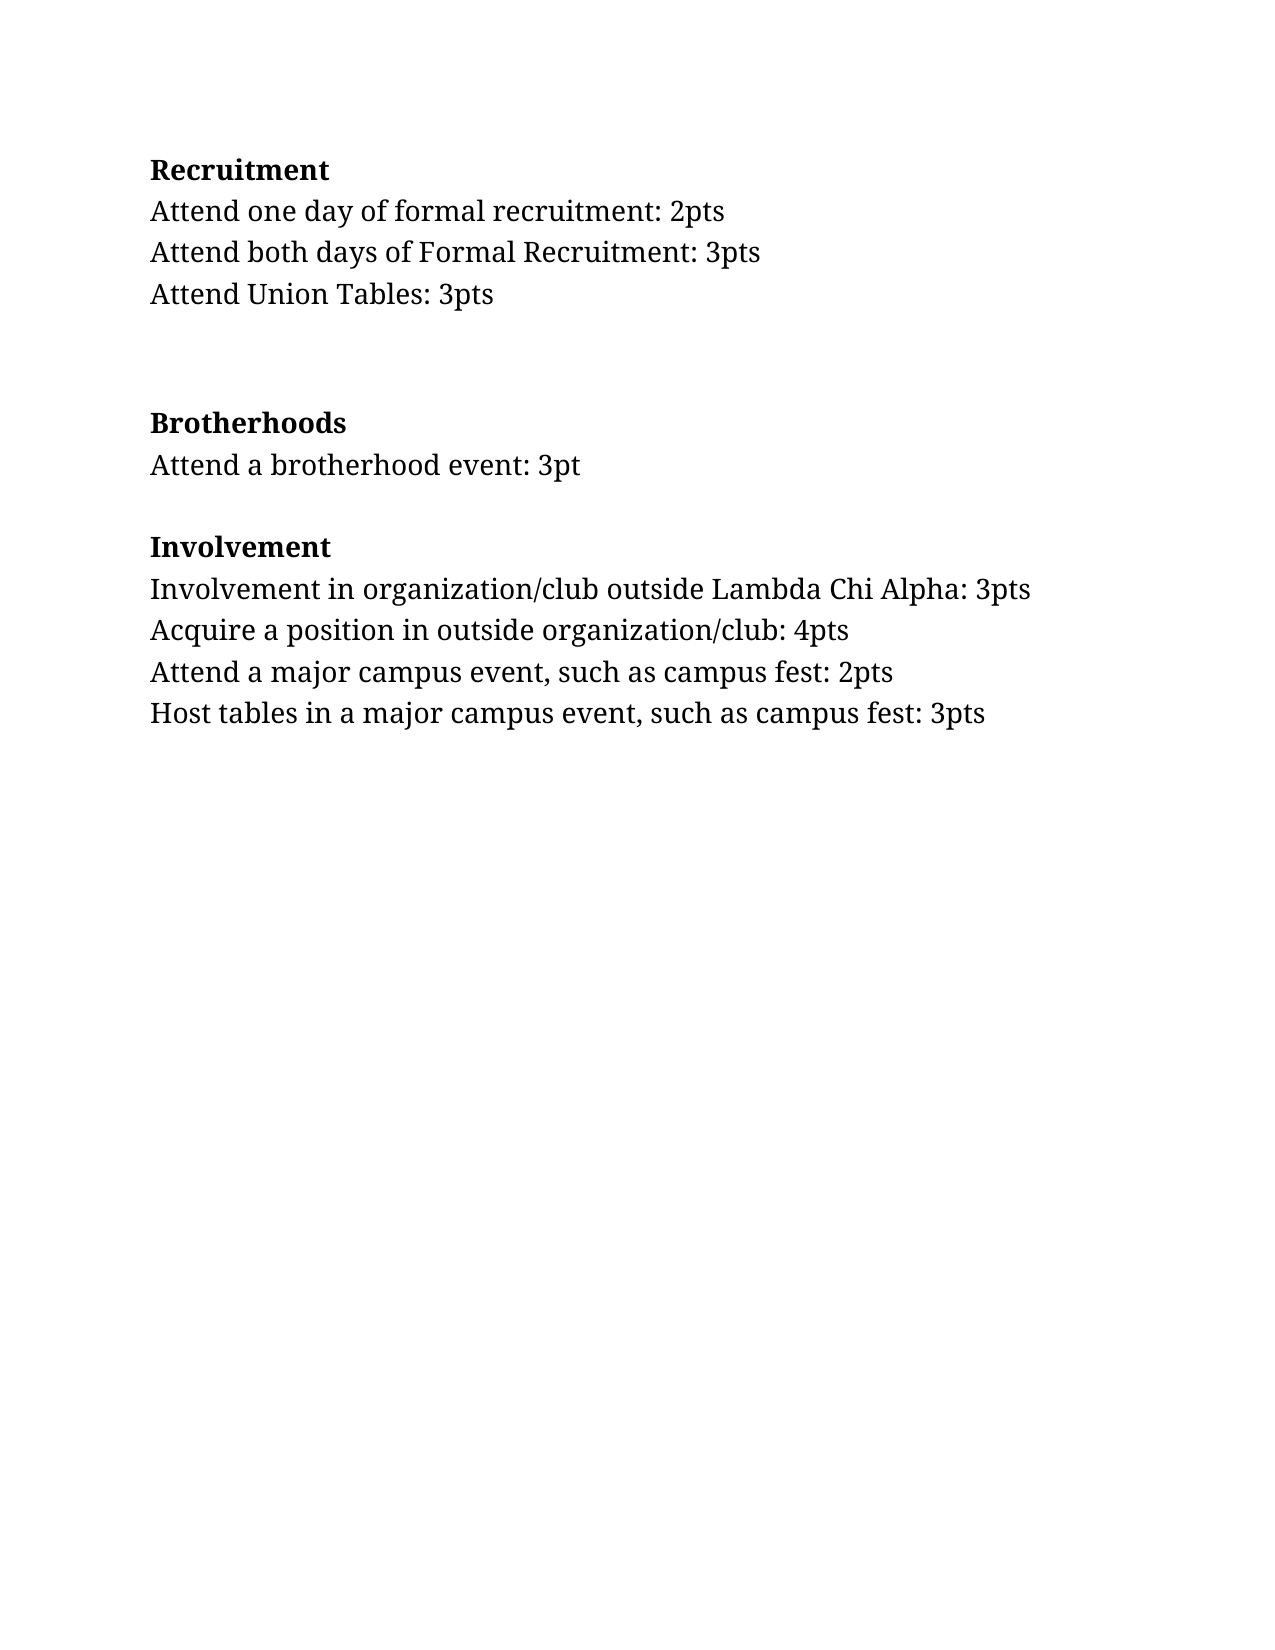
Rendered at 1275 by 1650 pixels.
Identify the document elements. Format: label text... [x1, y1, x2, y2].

text Brotherhoods Attend a brotherhood event: 3pt Involvement Involvement in organization/club outside Lambda Chi Alpha: 3pts Acquire a position in outside organization/club: 4pts Attend a major campus event, such as campus fest: 2pts Host tables in a major campus event, such as campus fest: 3pts [150, 362, 1125, 732]
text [150, 150, 1125, 343]
